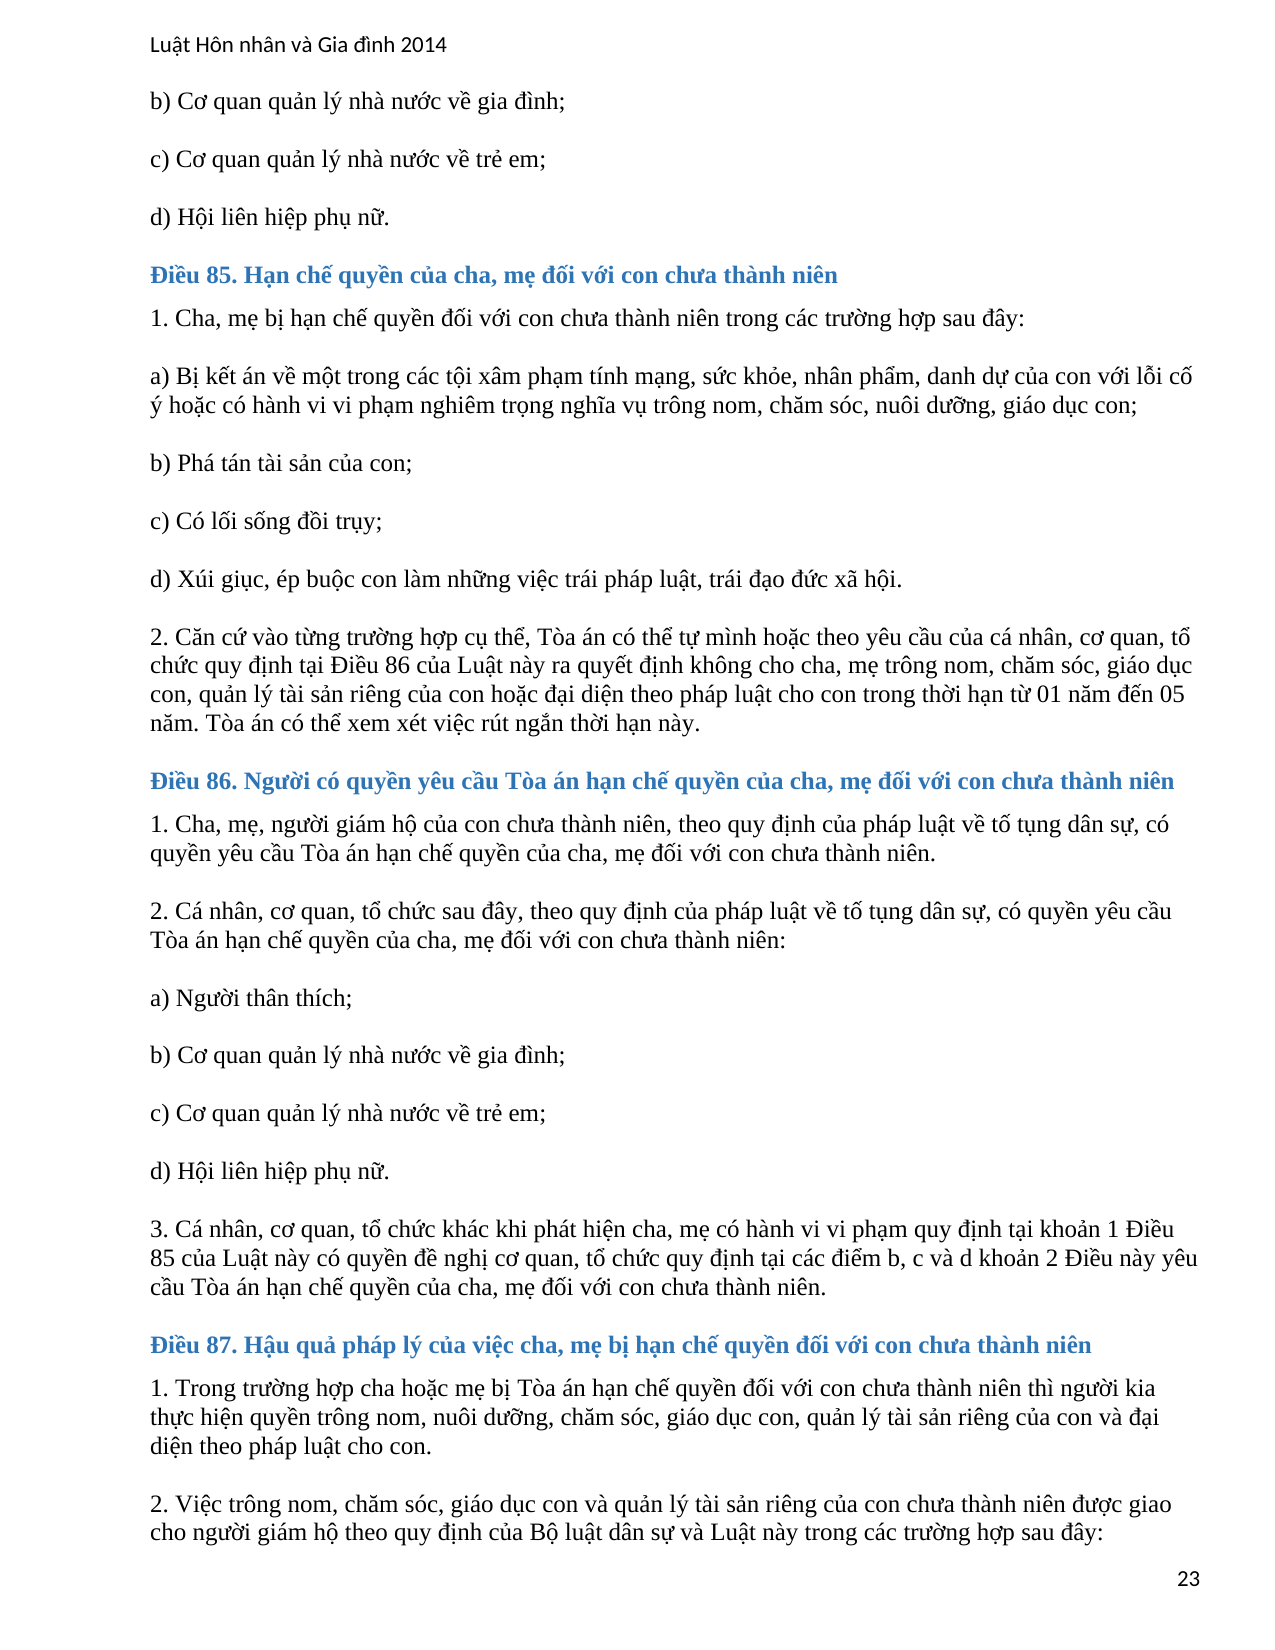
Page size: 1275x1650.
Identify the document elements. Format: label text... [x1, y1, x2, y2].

subtitle Điều 86. Người có quyền yêu cầu Tòa án hạn chế quyền của cha, mẹ đối với con chưa thành niên [951, 766, 1200, 794]
text d) Xúi giục, ép buộc con làm những việc trái pháp luật, trái đạo đức xã hội. [150, 564, 1200, 592]
subtitle Điều 85. Hạn chế quyền của cha, mẹ đối với con chưa thành niên [614, 260, 1200, 288]
text b) Cơ quan quản lý nhà nước về gia đình; [150, 1041, 1200, 1069]
text b) Phá tán tài sản của con; [150, 448, 1200, 477]
text d) Hội liên hiệp phụ nữ. [150, 202, 1200, 231]
text 1. Cha, mẹ, người giám hộ của con chưa thành niên, theo quy định của pháp luật về tố tụng dân sự, có quyền yêu cầu Tòa án hạn chế quyền của cha, mẹ đối với con chưa thành niên. [150, 809, 1200, 867]
subtitle Điều 86. Người có quyền yêu cầu Tòa án hạn chế quyền của cha, mẹ đối với con chưa thành niên [150, 766, 918, 794]
text 1. Cha, mẹ bị hạn chế quyền đối với con chưa thành niên trong các trường hợp sau đây: [150, 303, 825, 332]
subtitle Điều 87. Hậu quả pháp lý của việc cha, mẹ bị hạn chế quyền đối với con chưa thành niên [150, 1330, 1200, 1358]
text 2. Cá nhân, cơ quan, tổ chức sau đây, theo quy định của pháp luật về tố tụng dân sự, có quyền yêu cầu Tòa án hạn chế quyền của cha, mẹ đối với con chưa thành niên: [150, 896, 1200, 953]
text 2. Căn cứ vào từng trường hợp cụ thể, Tòa án có thể tự mình hoặc theo yêu cầu của cá nhân, cơ quan, tổ chức quy định tại Điều 86 của Luật này ra quyết định không cho cha, mẹ trông nom, chăm sóc, giáo dục con, quản lý tài sản riêng của con hoặc đại diện theo pháp luật cho con trong thời hạn từ 01 năm đến 05 năm. Tòa án có thể xem xét việc rút ngắn thời hạn này. [150, 622, 1200, 737]
text c) Có lối sống đồi trụy; [150, 506, 1200, 534]
text a) Bị kết án về một trong các tội xâm phạm tính mạng, sức khỏe, nhân phẩm, danh dự của con với lỗi cố ý hoặc có hành vi vi phạm nghiêm trọng nghĩa vụ trông nom, chăm sóc, nuôi dưỡng, giáo dục con; [150, 361, 1200, 419]
text 3. Cá nhân, cơ quan, tổ chức khác khi phát hiện cha, mẹ có hành vi vi phạm quy định tại khoản 1 Điều 85 của Luật này có quyền đề nghị cơ quan, tổ chức quy định tại các điểm b, c và d khoản 2 Điều này yêu cầu Tòa án hạn chế quyền của cha, mẹ đối với con chưa thành niên. [150, 1214, 1200, 1301]
text b) Cơ quan quản lý nhà nước về gia đình; [150, 86, 1200, 115]
text 1. Trong trường hợp cha hoặc mẹ bị Tòa án hạn chế quyền đối với con chưa thành niên thì người kia thực hiện quyền trông nom, nuôi dưỡng, chăm sóc, giáo dục con, quản lý tài sản riêng của con và đại diện theo pháp luật cho con. [150, 1373, 1200, 1459]
text 2. Việc trông nom, chăm sóc, giáo dục con và quản lý tài sản riêng của con chưa thành niên được giao cho người giám hộ theo quy định của Bộ luật dân sự và Luật này trong các trường hợp sau đây: [150, 1489, 1200, 1546]
text c) Cơ quan quản lý nhà nước về trẻ em; [150, 1098, 1200, 1127]
subtitle Điều 85. Hạn chế quyền của cha, mẹ đối với con chưa thành niên [150, 260, 581, 288]
text a) Người thân thích; [150, 983, 1200, 1011]
text d) Hội liên hiệp phụ nữ. [150, 1156, 1200, 1185]
text 1. Cha, mẹ bị hạn chế quyền đối với con chưa thành niên trong các trường hợp sau đây: [936, 303, 1200, 332]
text c) Cơ quan quản lý nhà nước về trẻ em; [150, 144, 1200, 173]
